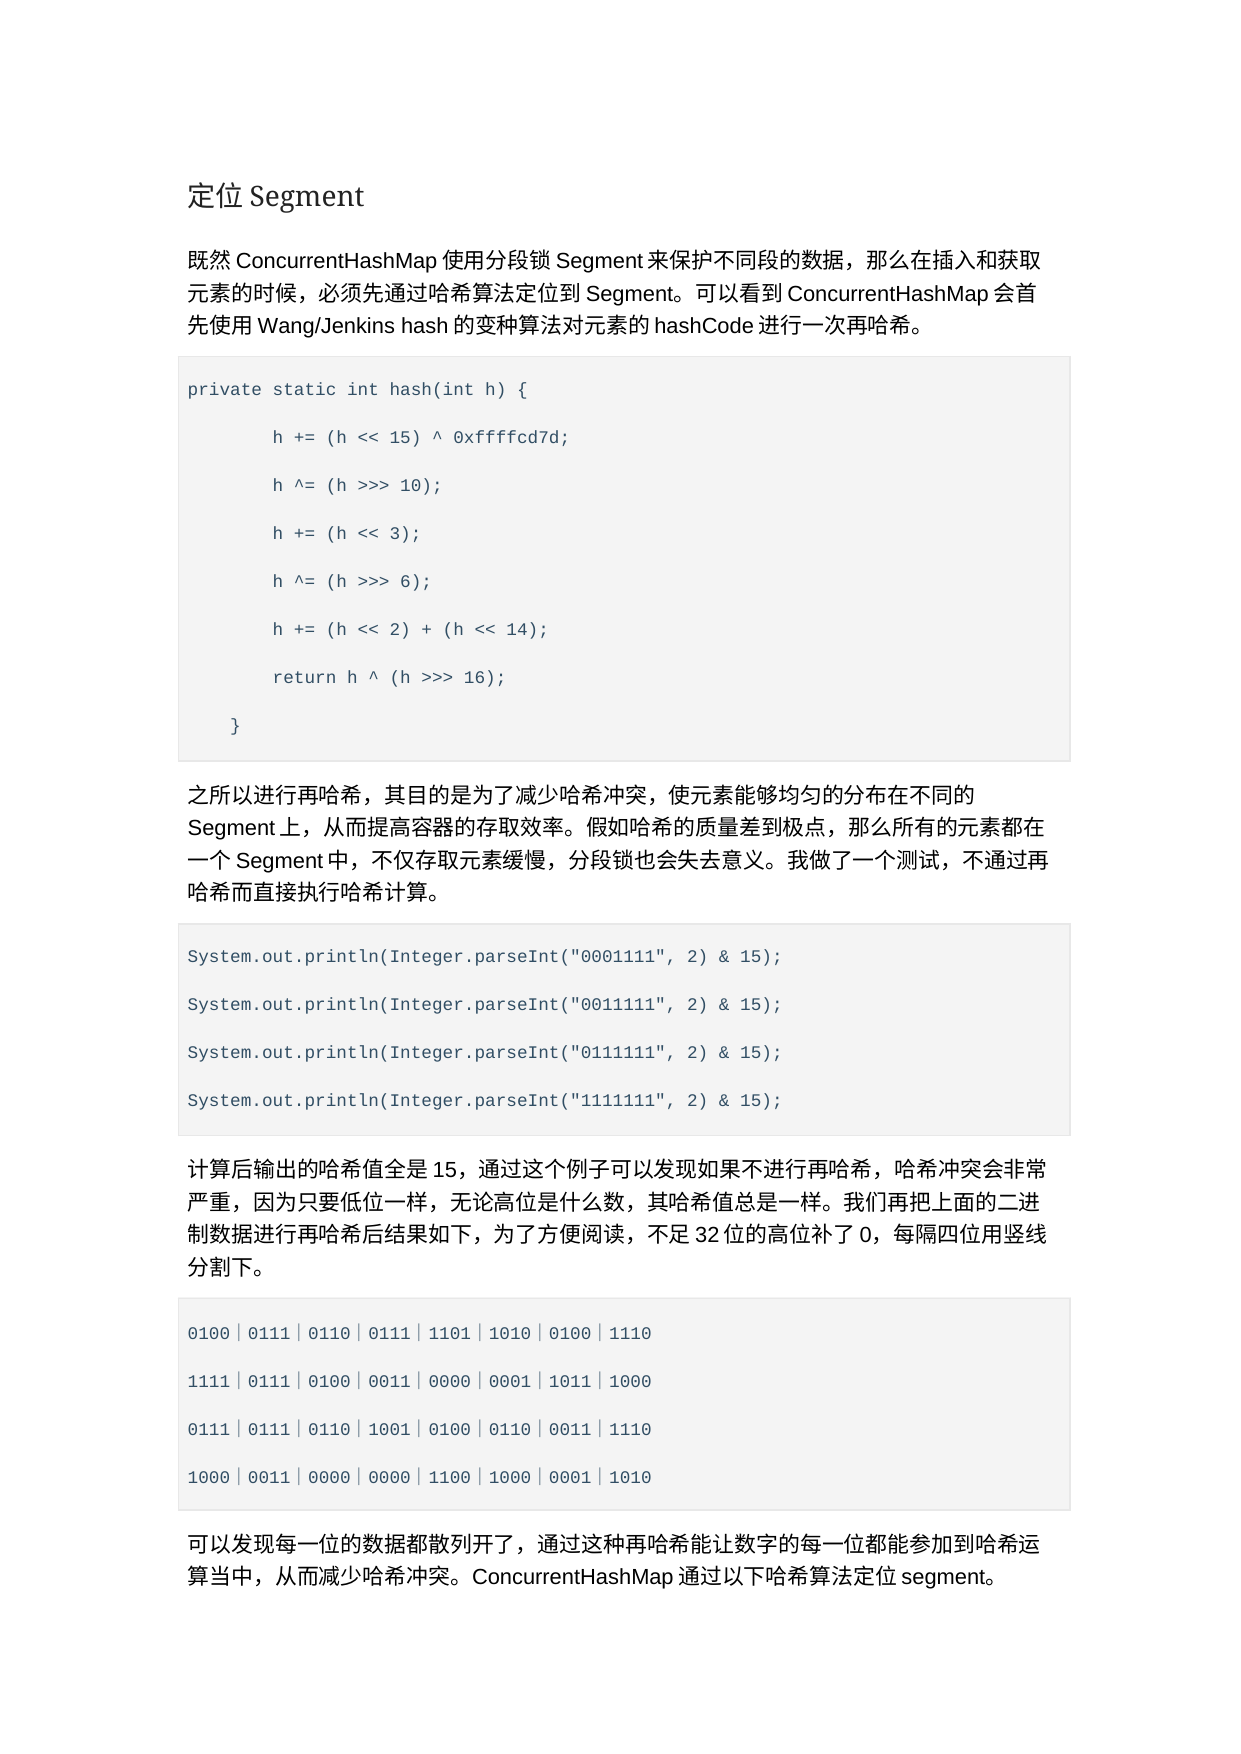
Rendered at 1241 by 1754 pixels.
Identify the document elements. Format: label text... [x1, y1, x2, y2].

text System.out.println(Integer.parseInt("1111111", 2) & 15); [179, 1067, 1069, 1135]
text System.out.println(Integer.parseInt("0001111", 2) & 15); [179, 925, 1069, 971]
text System.out.println(Integer.parseInt("0011111", 2) & 15); [179, 971, 1069, 1019]
text 1111｜0111｜0100｜0011｜0000｜0001｜1011｜1000 [179, 1346, 1069, 1394]
text h += (h << 3); [179, 500, 1069, 548]
text private static int hash(int h) { [179, 357, 1069, 404]
text return h ^ (h >>> 16); [179, 644, 1069, 693]
text 计算后输出的哈希值全是15，通过这个例子可以发现如果不进行再哈希，哈希冲突会非常严重，因为只要低位一样，无论高位是什么数，其哈希值总是一样。我们再把上面的二进制数据进行再哈希后结果如下，为了方便阅读，不足32位的高位补了0，每隔四位用竖线分割下。 [187, 1152, 1053, 1282]
text System.out.println(Integer.parseInt("0111111", 2) & 15); [179, 1019, 1069, 1067]
text 0100｜0111｜0110｜0111｜1101｜1010｜0100｜1110 [179, 1299, 1069, 1346]
text 既然ConcurrentHashMap使用分段锁Segment来保护不同段的数据，那么在插入和获取元素的时候，必须先通过哈希算法定位到Segment。可以看到ConcurrentHashMap会首先使用Wang/Jenkins hash的变种算法对元素的hashCode进行一次再哈希。 [187, 243, 1053, 340]
text h += (h << 15) ^ 0xffffcd7d; [179, 404, 1069, 452]
text 1000｜0011｜0000｜0000｜1100｜1000｜0001｜1010 [179, 1442, 1069, 1509]
text 之所以进行再哈希，其目的是为了减少哈希冲突，使元素能够均匀的分布在不同的Segment上，从而提高容器的存取效率。假如哈希的质量差到极点，那么所有的元素都在一个Segment中，不仅存取元素缓慢，分段锁也会失去意义。我做了一个测试，不通过再哈希而直接执行哈希计算。 [187, 777, 1053, 907]
text 0111｜0111｜0110｜1001｜0100｜0110｜0011｜1110 [179, 1394, 1069, 1442]
text 可以发现每一位的数据都散列开了，通过这种再哈希能让数字的每一位都能参加到哈希运算当中，从而减少哈希冲突。ConcurrentHashMap通过以下哈希算法定位segment。 [187, 1526, 1053, 1591]
text h += (h << 2) + (h << 14); [179, 596, 1069, 644]
text h ^= (h >>> 10); [179, 452, 1069, 500]
subtitle 定位Segment [187, 162, 1053, 227]
text } [179, 693, 1069, 760]
text h ^= (h >>> 6); [179, 548, 1069, 596]
